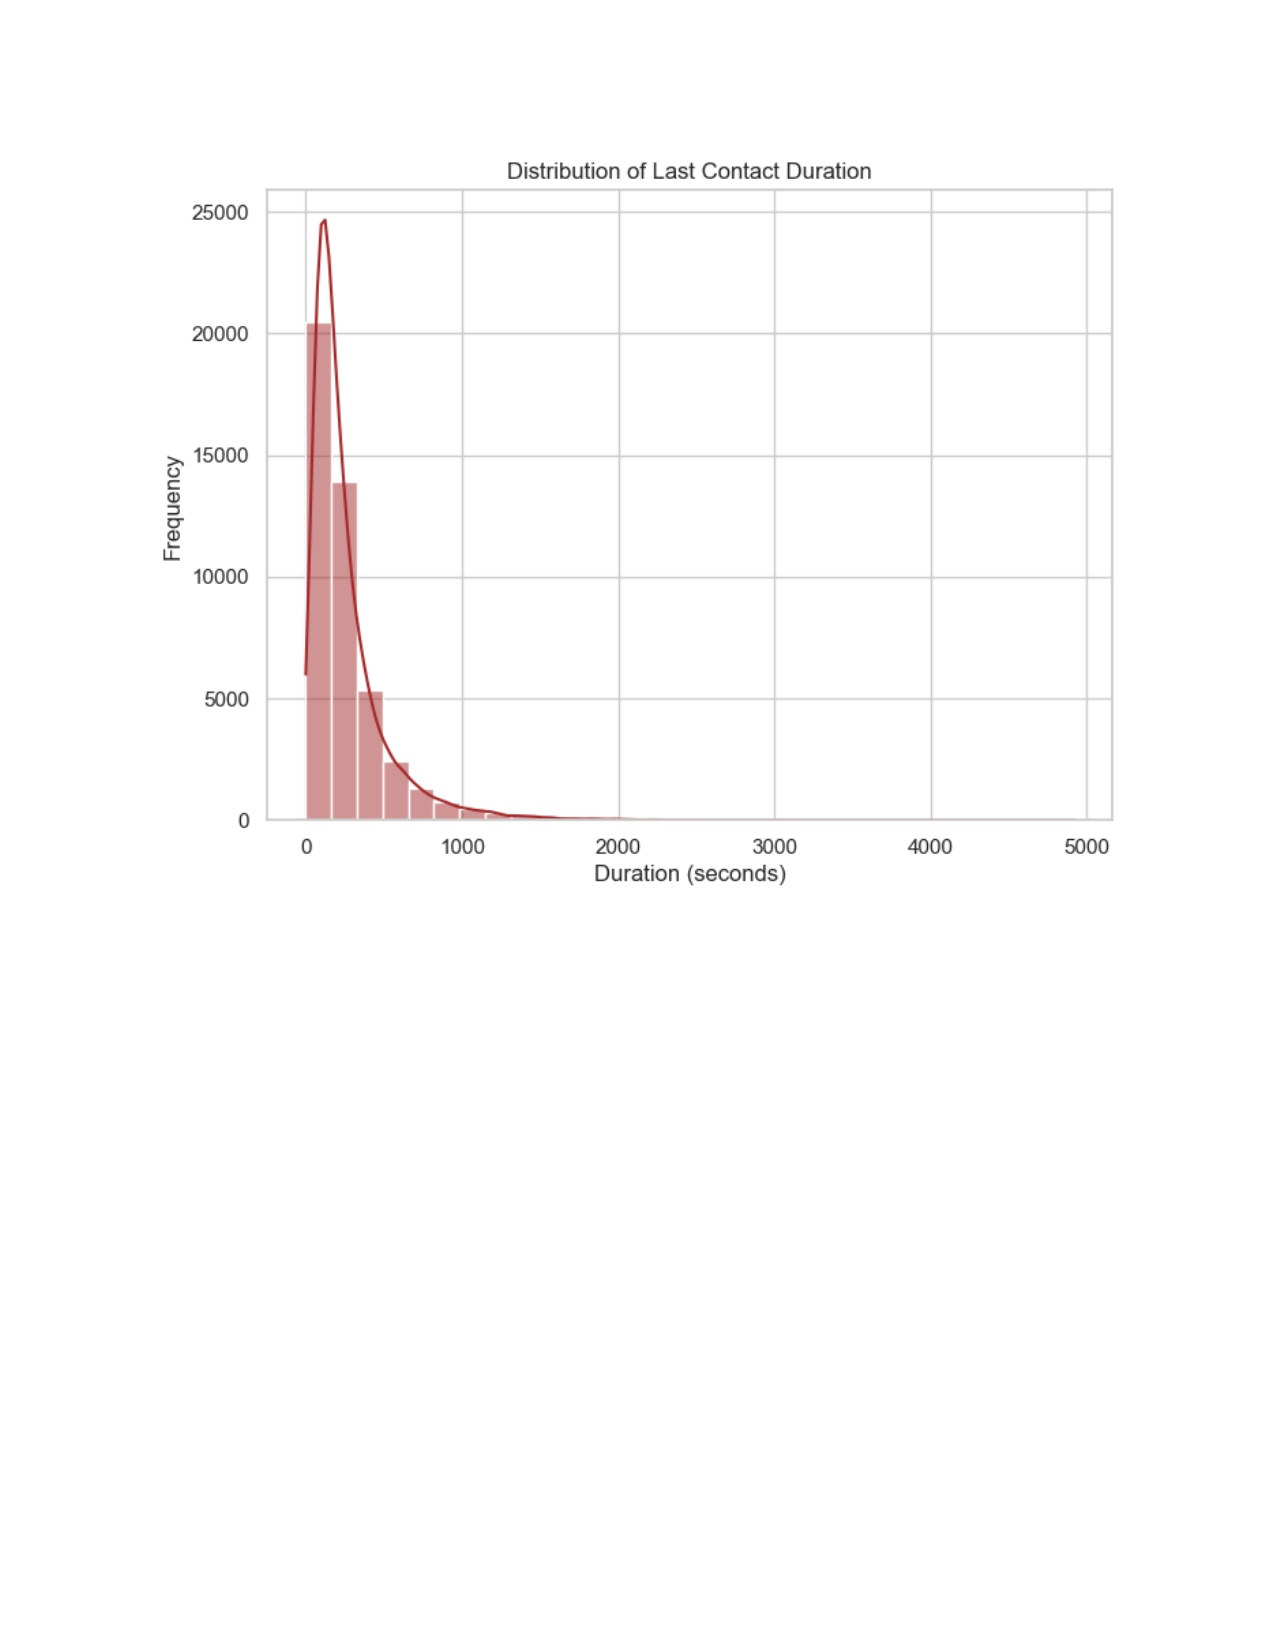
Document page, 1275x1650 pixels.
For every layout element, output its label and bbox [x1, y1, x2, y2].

picture [150, 150, 1125, 899]
